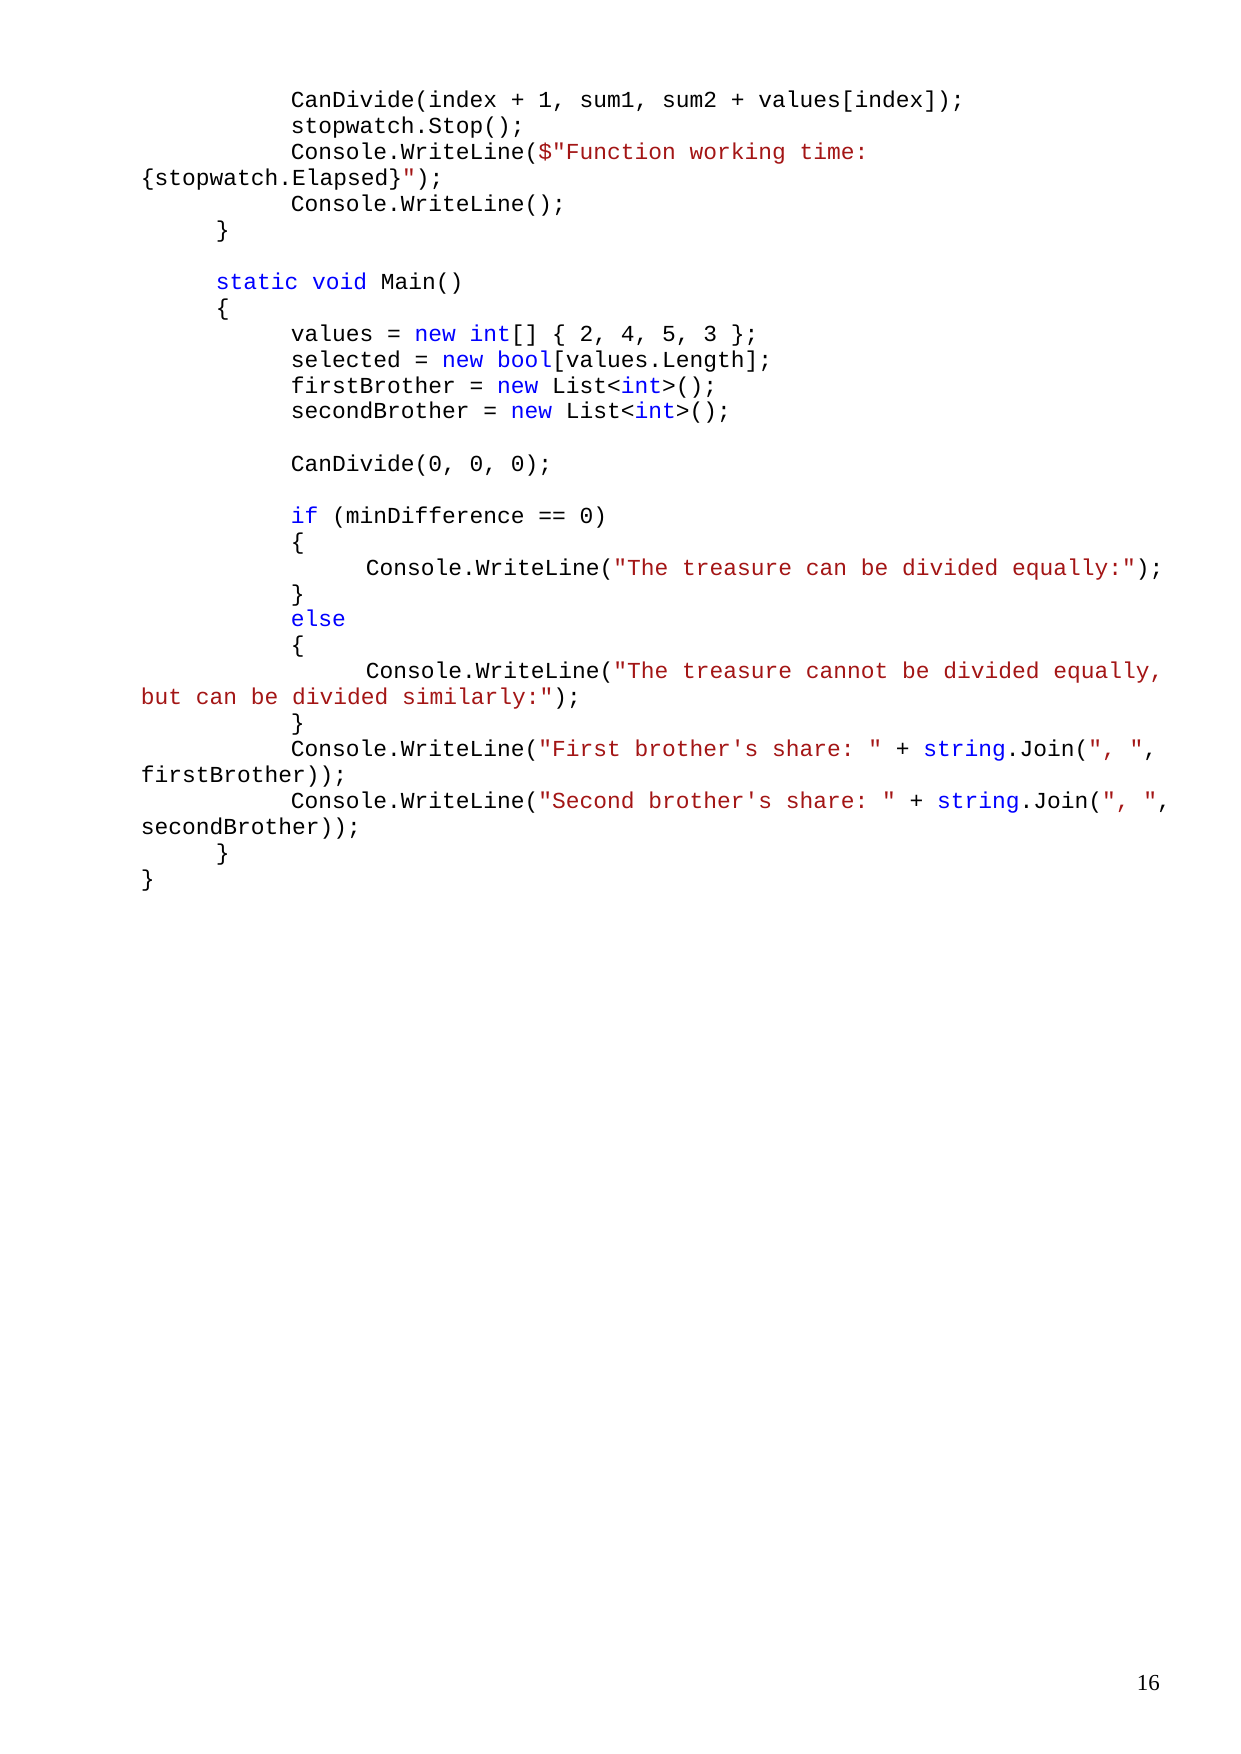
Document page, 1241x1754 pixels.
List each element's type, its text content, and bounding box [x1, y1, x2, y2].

text secondBrother = new List<int>(); [141, 400, 1181, 426]
text { [141, 530, 1181, 556]
text } [141, 841, 1181, 867]
text } [141, 218, 1181, 244]
text Console.WriteLine(); [141, 192, 1181, 218]
text if (minDifference == 0) [141, 504, 1181, 530]
text CanDivide(index + 1, sum1, sum2 + values[index]); [141, 89, 1181, 114]
text values = new int[] { 2, 4, 5, 3 }; [141, 322, 1181, 348]
text CanDivide(0, 0, 0); [141, 452, 1181, 478]
text static void Main() [141, 270, 1181, 296]
text } [141, 867, 1181, 893]
text Console.WriteLine("The treasure can be divided equally:"); [141, 556, 1181, 582]
text Console.WriteLine($"Function working time: {stopwatch.Elapsed}"); [141, 141, 1181, 192]
text Console.WriteLine("First brother's share: " + string.Join(", ", firstBrother)); [141, 737, 1181, 789]
text Console.WriteLine("The treasure cannot be divided equally, but can be divided similarly:"); [141, 660, 1181, 712]
text Console.WriteLine("Second brother's share: " + string.Join(", ", secondBrother)); [141, 789, 1181, 841]
text firstBrother = new List<int>(); [141, 374, 1181, 400]
text } [141, 582, 1181, 608]
text { [141, 634, 1181, 660]
text selected = new bool[values.Length]; [141, 348, 1181, 374]
text else [141, 608, 1181, 634]
text stopwatch.Stop(); [141, 114, 1181, 141]
text { [141, 296, 1181, 322]
text } [141, 712, 1181, 737]
